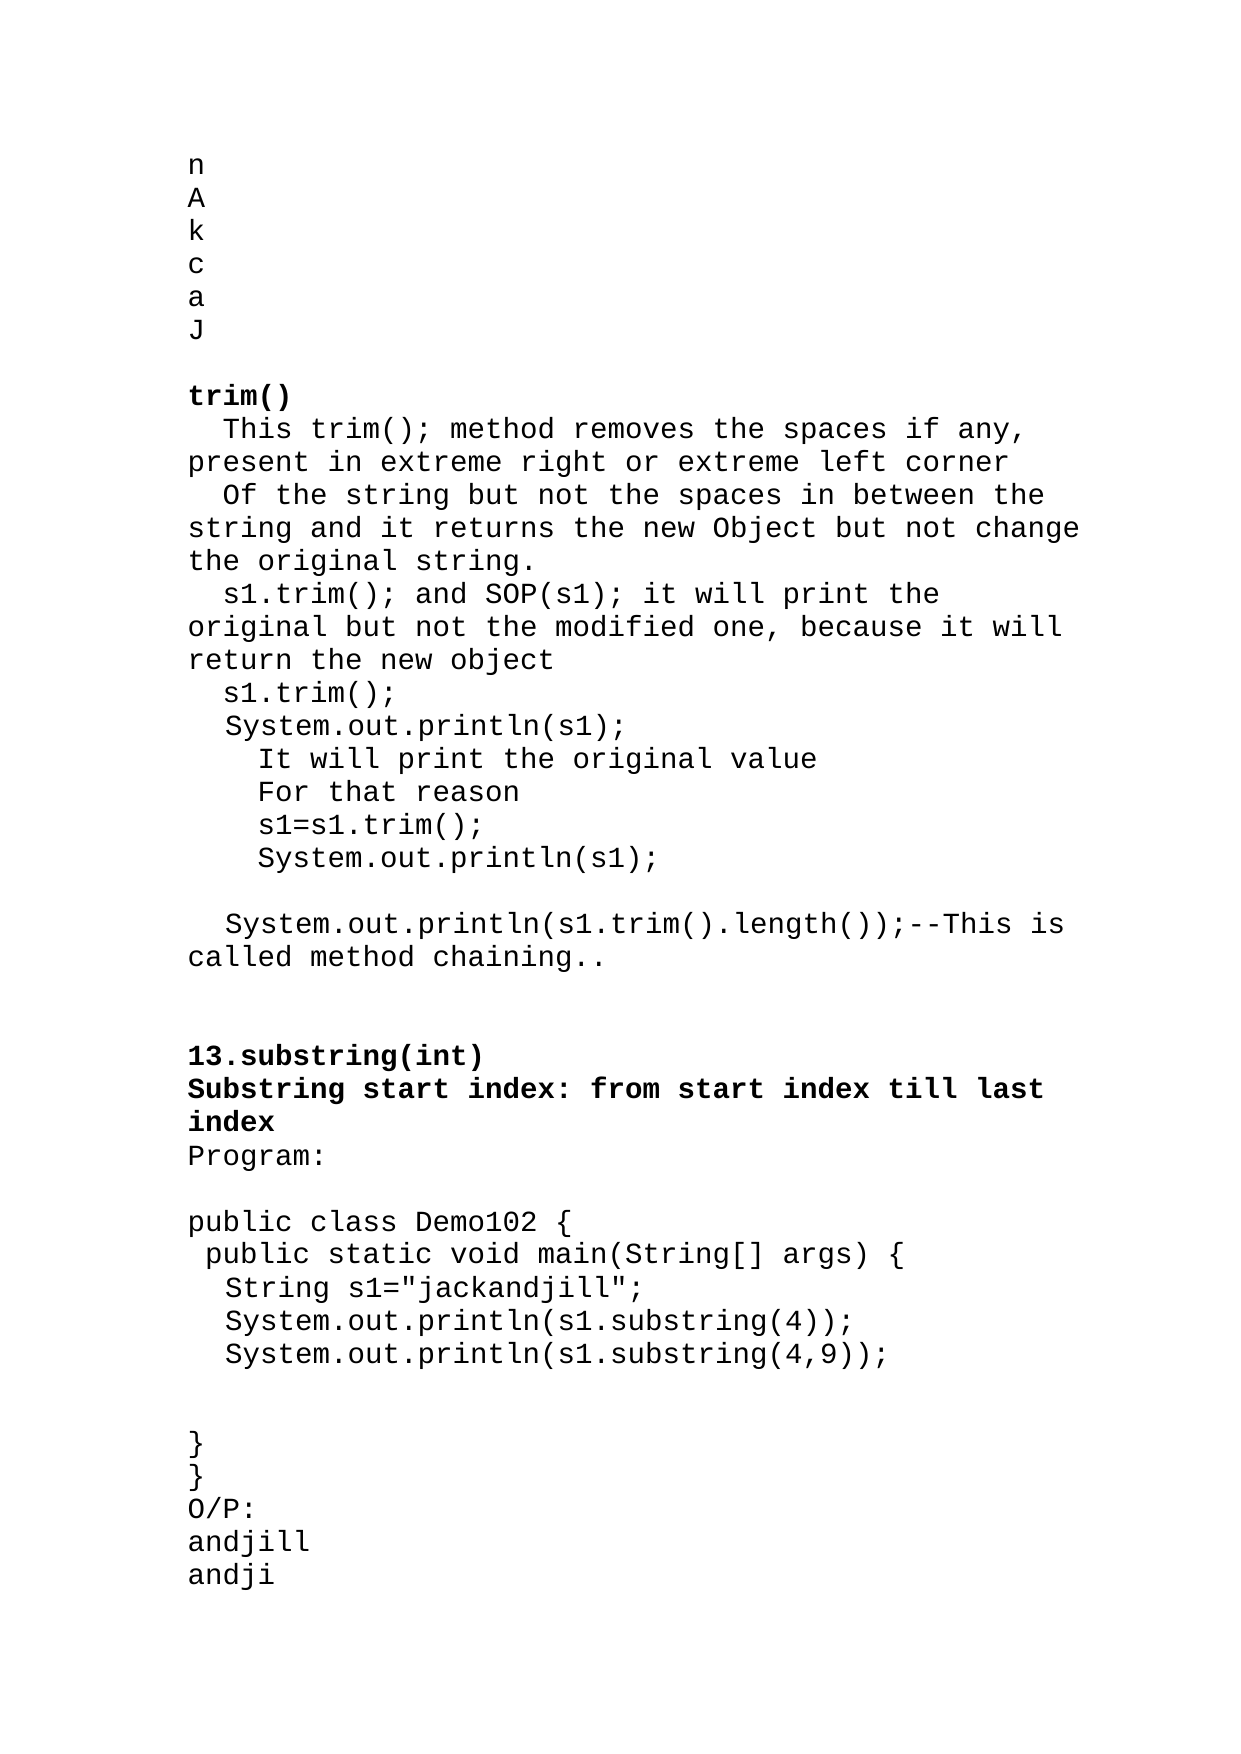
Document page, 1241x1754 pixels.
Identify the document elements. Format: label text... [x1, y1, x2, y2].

text System.out.println(s1.substring(4,9)); [187, 1339, 1090, 1372]
text For that reason [187, 777, 1090, 810]
text It will print the original value [187, 744, 1090, 777]
text andji [187, 1560, 1090, 1593]
text System.out.println(s1.substring(4)); [187, 1306, 1090, 1339]
text System.out.println(s1.trim().length());--This is called method chaining.. [187, 909, 1090, 976]
text trim() [187, 381, 1090, 414]
text n [187, 150, 1090, 183]
text This trim(); method removes the spaces if any, present in extreme right or extreme left corner [187, 414, 1090, 480]
text public static void main(String[] args) { [187, 1240, 1090, 1273]
text public class Demo102 { [187, 1207, 1090, 1240]
text } [187, 1461, 1090, 1494]
text a [187, 282, 1090, 315]
text s1.trim(); and SOP(s1); it will print the original but not the modified one, because it will return the new object [187, 579, 1090, 678]
text s1.trim(); [187, 678, 1090, 711]
text k [187, 216, 1090, 249]
text Substring start index: from start index till last index [187, 1074, 1090, 1141]
text String s1="jackandjill"; [187, 1273, 1090, 1306]
text System.out.println(s1); [187, 843, 1090, 876]
text c [187, 249, 1090, 282]
text s1=s1.trim(); [187, 810, 1090, 843]
text Program: [187, 1141, 1090, 1174]
text O/P: [187, 1494, 1090, 1527]
text 13.substring(int) [187, 1042, 1090, 1074]
text Of the string but not the spaces in between the string and it returns the new Object but not change the original string. [187, 480, 1090, 579]
text System.out.println(s1); [187, 711, 1090, 744]
text J [187, 315, 1090, 348]
text andjill [187, 1527, 1090, 1560]
text A [187, 183, 1090, 216]
text } [187, 1428, 1090, 1461]
